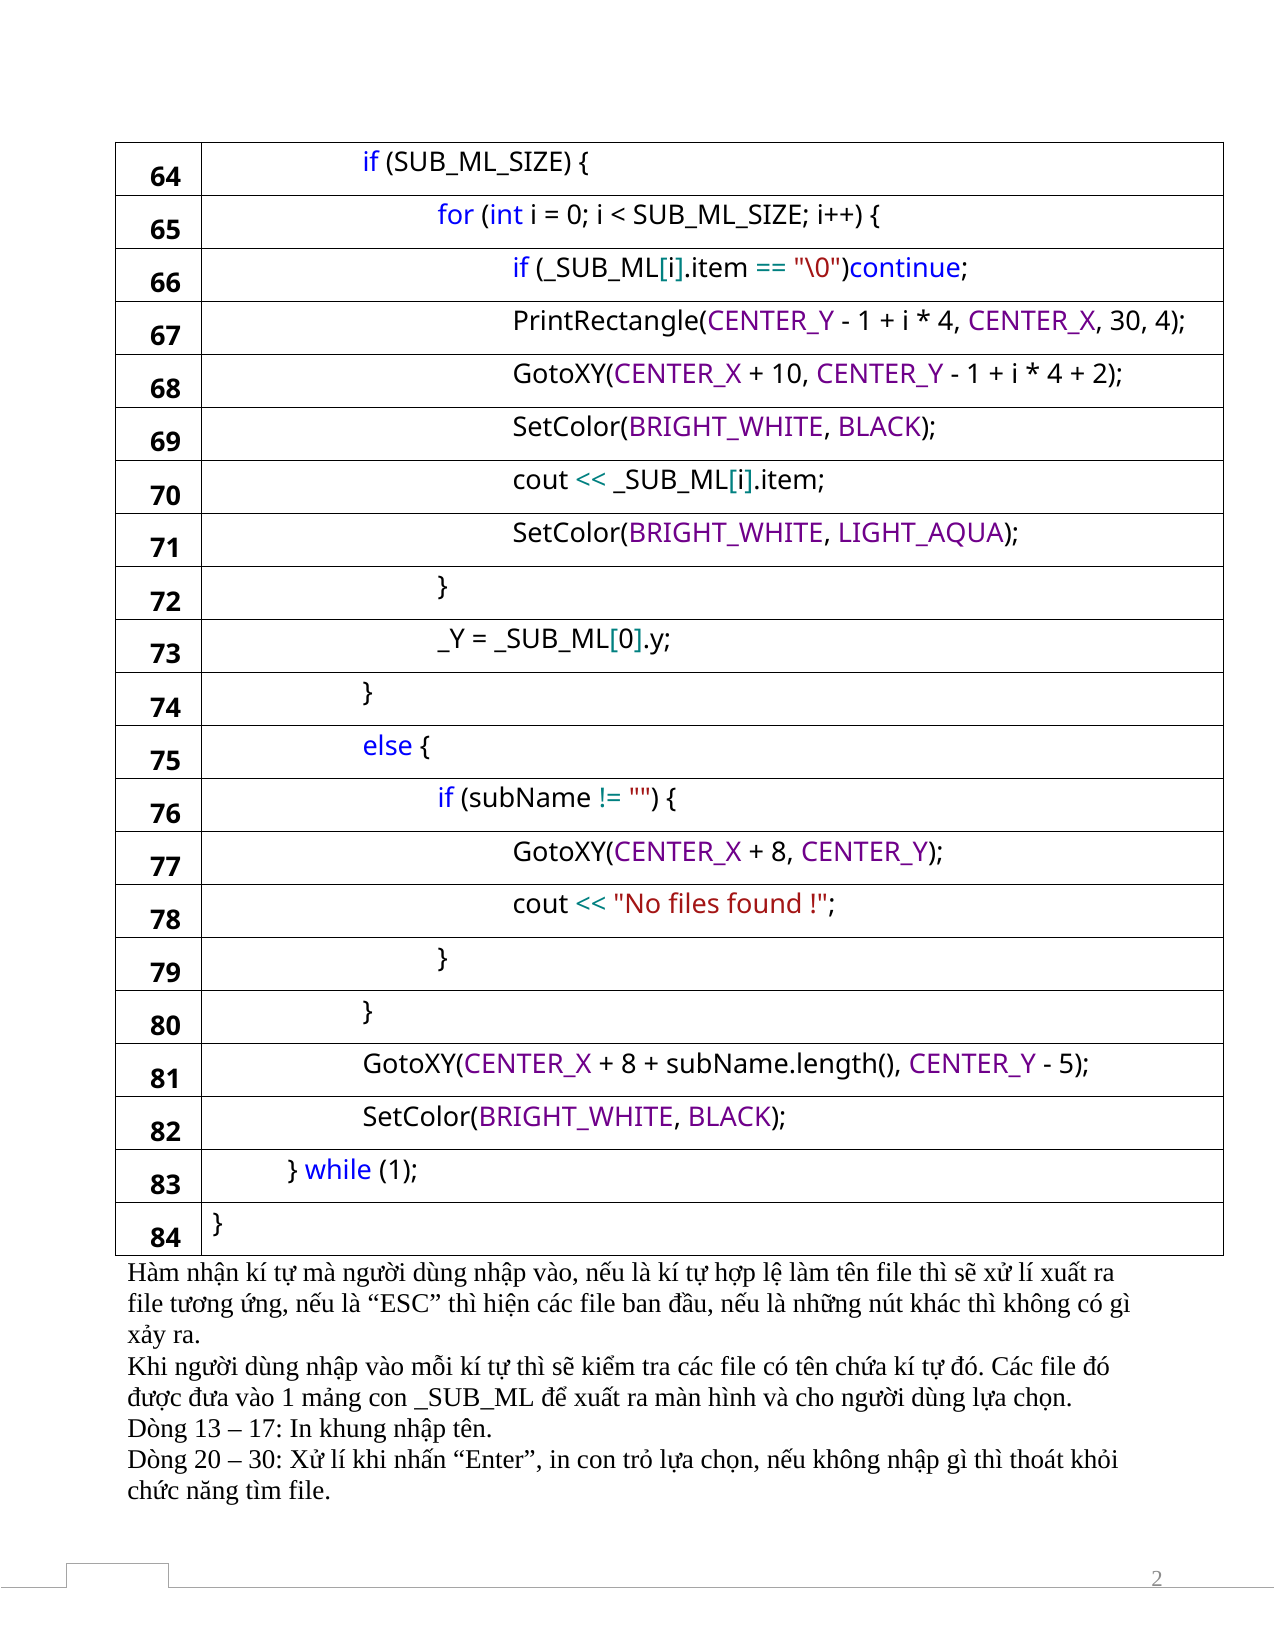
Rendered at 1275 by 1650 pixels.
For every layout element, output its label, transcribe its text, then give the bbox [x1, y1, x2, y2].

table_cell } [202, 991, 1223, 1043]
table_cell SetColor(BRIGHT_WHITE, LIGHT_AQUA); [202, 514, 1223, 566]
table_cell PrintRectangle(CENTER_Y - 1 + i * 4, CENTER_X, 30, 4); [202, 302, 1223, 354]
table_cell else { [202, 726, 1223, 778]
table_cell [116, 355, 201, 407]
table_cell [116, 196, 201, 248]
table_cell } [202, 567, 1223, 619]
table_cell [116, 938, 201, 990]
table_cell if (subName != "") { [202, 779, 1223, 831]
table_cell if (SUB_ML_SIZE) { [202, 143, 1223, 195]
table_cell [116, 143, 201, 195]
table_cell [116, 249, 201, 301]
table_cell [116, 302, 201, 354]
table_cell [116, 1203, 201, 1255]
table_cell [116, 620, 201, 672]
table_cell cout << "No files found !"; [202, 885, 1223, 937]
table_cell [116, 461, 201, 513]
table_cell GotoXY(CENTER_X + 8, CENTER_Y); [202, 832, 1223, 884]
table_cell SetColor(BRIGHT_WHITE, BLACK); [202, 1097, 1223, 1149]
table_cell for (int i = 0; i < SUB_ML_SIZE; i++) { [202, 196, 1223, 248]
table_cell if (_SUB_ML[i].item == "\0")continue; [202, 249, 1223, 301]
table_cell [116, 673, 201, 725]
text Dòng 20 – 30: Xử lí khi nhấn “Enter”, in con trỏ lựa chọn, nếu không nhập gì thì thoát khỏi chức năng tìm file. [127, 1443, 1148, 1505]
table_cell [116, 726, 201, 778]
table_cell GotoXY(CENTER_X + 10, CENTER_Y - 1 + i * 4 + 2); [202, 355, 1223, 407]
table_cell } [202, 673, 1223, 725]
table_cell SetColor(BRIGHT_WHITE, BLACK); [202, 408, 1223, 460]
text Hàm nhận kí tự mà người dùng nhập vào, nếu là kí tự hợp lệ làm tên file thì sẽ xử lí xuất ra file tương ứng, nếu là “ESC” thì hiện các file ban đầu, nếu là những nút khác thì không có gì xảy ra. [127, 1256, 1148, 1349]
table_cell GotoXY(CENTER_X + 8 + subName.length(), CENTER_Y - 5); [202, 1044, 1223, 1096]
table_cell [116, 832, 201, 884]
table_cell cout << _SUB_ML[i].item; [202, 461, 1223, 513]
table_cell } [202, 1203, 1223, 1255]
table_cell [116, 991, 201, 1043]
table_cell [116, 1150, 201, 1202]
table_cell [116, 1097, 201, 1149]
table_cell } while (1); [202, 1150, 1223, 1202]
table_cell } [202, 938, 1223, 990]
table_cell [116, 514, 201, 566]
table_cell [116, 1044, 201, 1096]
text Khi người dùng nhập vào mỗi kí tự thì sẽ kiểm tra các file có tên chứa kí tự đó. Các file đó được đưa vào 1 mảng con _SUB_ML để xuất ra màn hình và cho người dùng lựa chọn. [127, 1349, 1148, 1412]
table_cell [116, 408, 201, 460]
text Dòng 13 – 17: In khung nhập tên. [127, 1412, 1148, 1443]
table_cell [116, 779, 201, 831]
table_cell [116, 567, 201, 619]
table_cell _Y = _SUB_ML[0].y; [202, 620, 1223, 672]
table_cell [116, 885, 201, 937]
